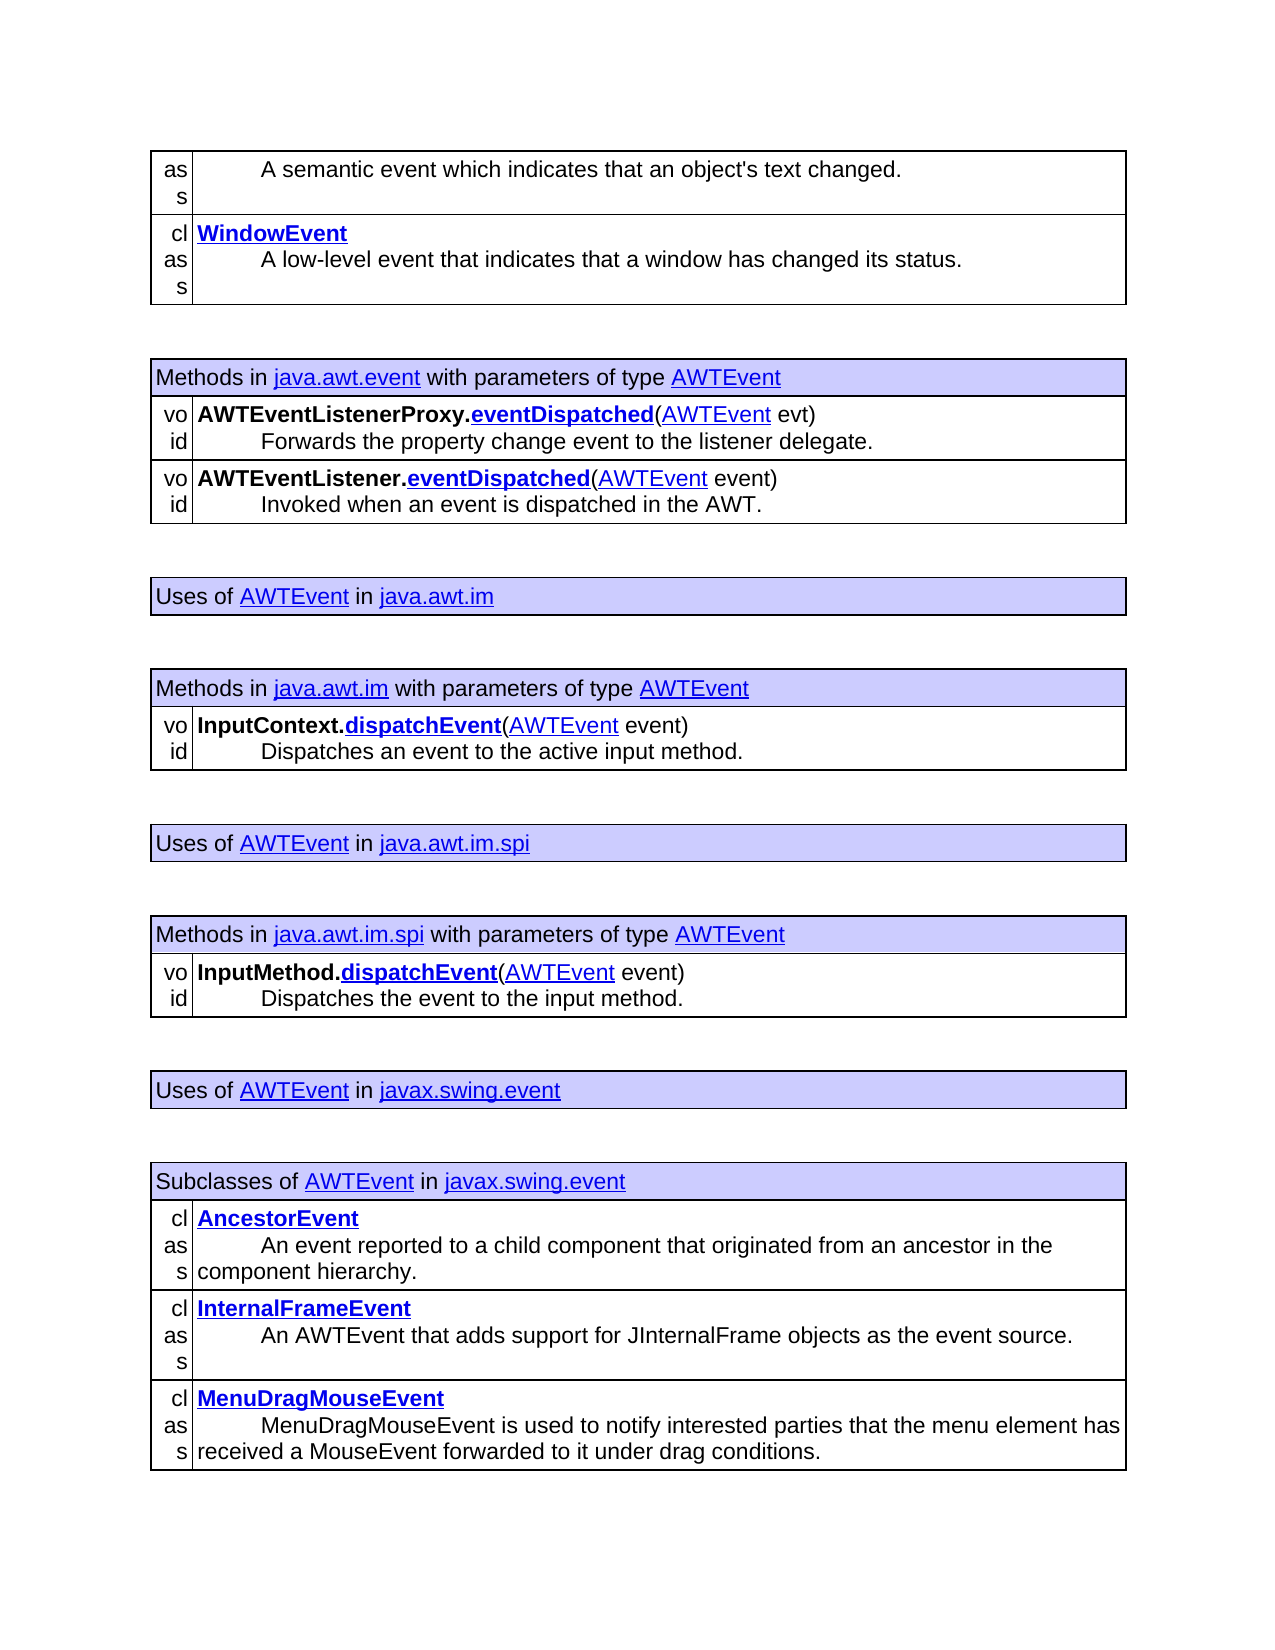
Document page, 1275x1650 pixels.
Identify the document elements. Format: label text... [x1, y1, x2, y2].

table_cell class [152, 1381, 192, 1469]
table_header Methods in java.awt.im.spi with parameters of type AWTEvent [152, 917, 1125, 952]
table_cell MenuDragMouseEvent MenuDragMouseEvent is used to notify interested parties that the menu element has received a MouseEvent forwarded to it under drag conditions. [193, 1381, 1125, 1469]
table_cell class [152, 1201, 192, 1289]
table_header Uses of AWTEvent in javax.swing.event [152, 1072, 1125, 1108]
table_cell class [152, 215, 192, 304]
table_header Subclasses of AWTEvent in javax.swing.event [152, 1163, 1125, 1199]
table_cell void [152, 954, 192, 1016]
table_header Uses of AWTEvent in java.awt.im.spi [152, 825, 1125, 861]
table_cell InternalFrameEvent An AWTEvent that adds support for JInternalFrame objects as the event source. [193, 1291, 1125, 1379]
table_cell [193, 152, 1125, 214]
table_header Uses of AWTEvent in java.awt.im [152, 578, 1125, 614]
table_cell void [152, 397, 192, 459]
table_cell AWTEventListenerProxy.eventDispatched(AWTEvent evt) Forwards the property change event to the listener delegate. [193, 397, 1125, 459]
table_cell AWTEventListener.eventDispatched(AWTEvent event) Invoked when an event is dispatched in the AWT. [193, 461, 1125, 522]
table_cell void [152, 461, 192, 522]
table_cell AncestorEvent An event reported to a child component that originated from an ancestor in the component hierarchy. [193, 1201, 1125, 1289]
table_cell InputMethod.dispatchEvent(AWTEvent event) Dispatches the event to the input method. [193, 954, 1125, 1016]
table_cell class [152, 1291, 192, 1379]
table_cell InputContext.dispatchEvent(AWTEvent event) Dispatches an event to the active input method. [193, 707, 1125, 769]
table_cell class [152, 152, 192, 214]
table_cell WindowEvent A low-level event that indicates that a window has changed its status. [193, 215, 1125, 304]
table_cell void [152, 707, 192, 769]
table_header Methods in java.awt.event with parameters of type AWTEvent [152, 360, 1125, 395]
table_header Methods in java.awt.im with parameters of type AWTEvent [152, 670, 1125, 706]
